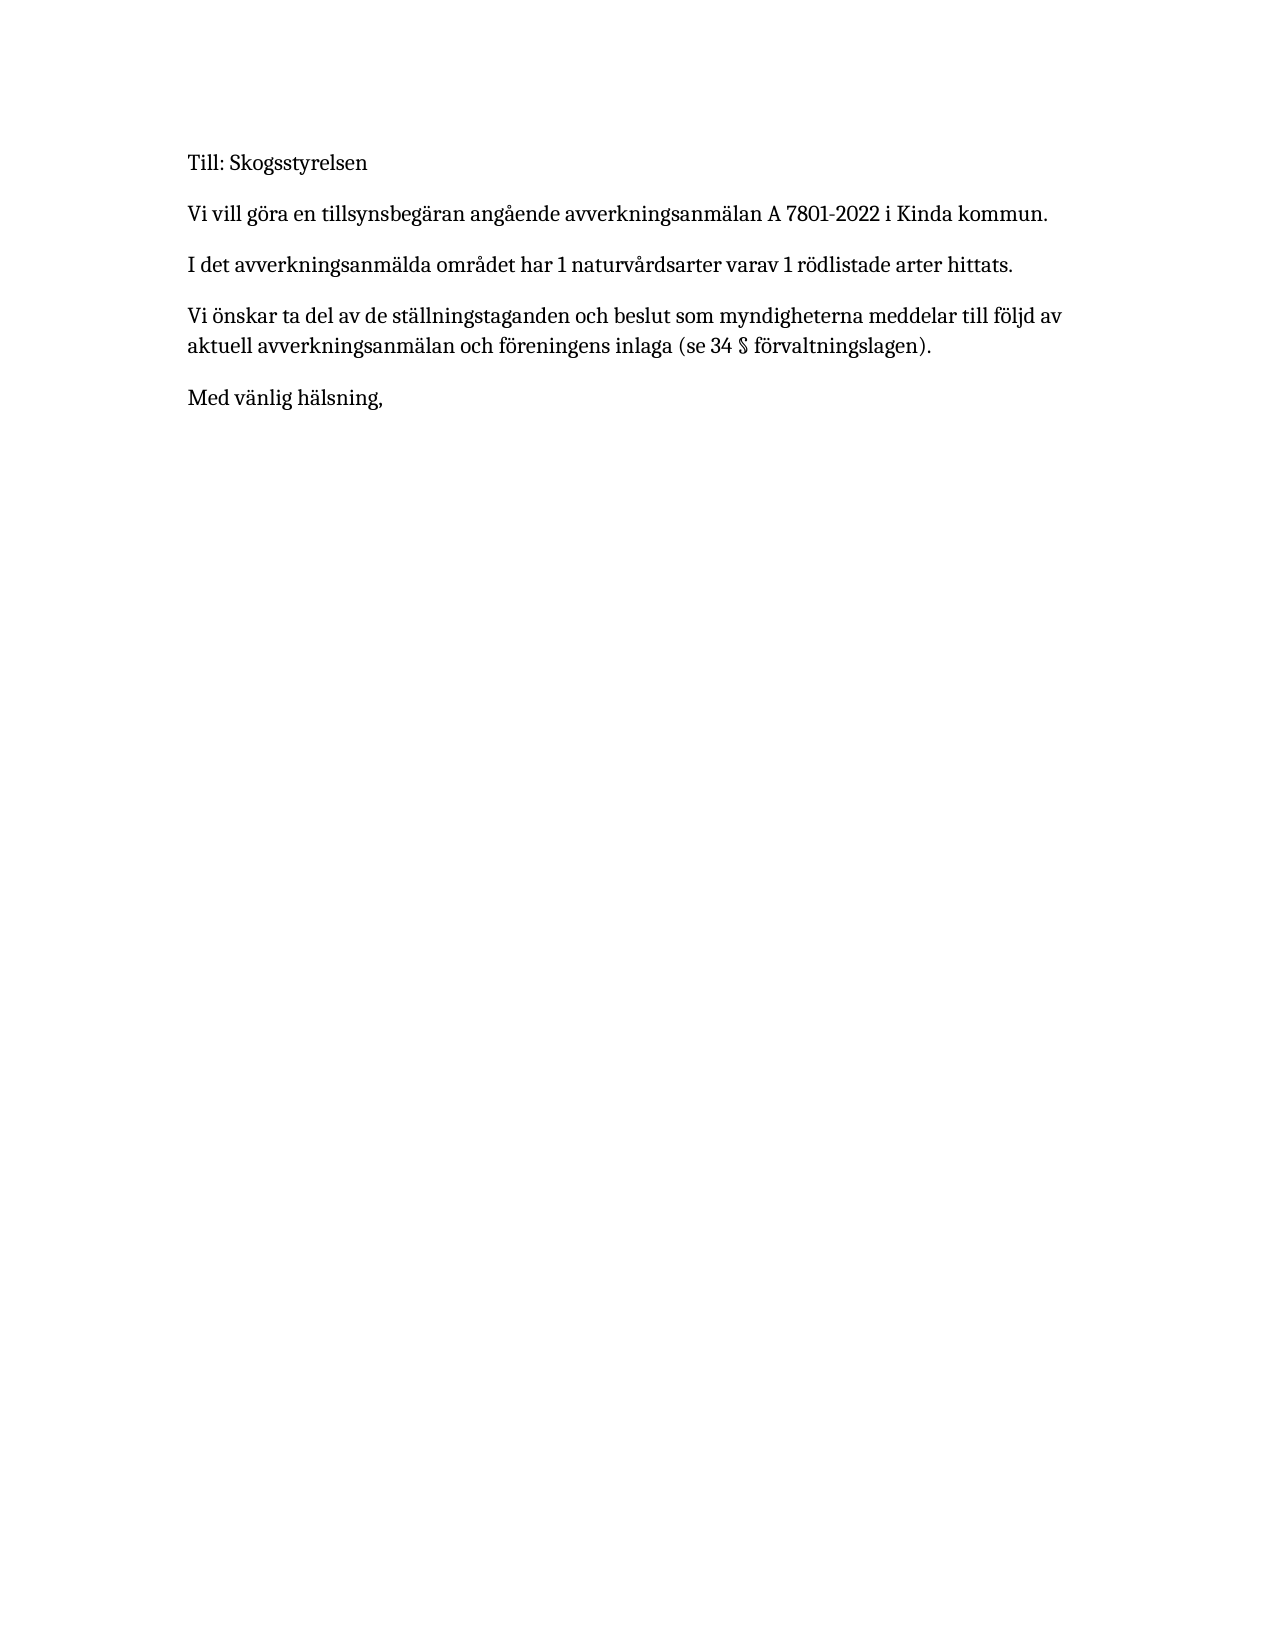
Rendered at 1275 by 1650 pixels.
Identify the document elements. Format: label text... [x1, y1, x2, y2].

text I det avverkningsanmälda området har 1 naturvårdsarter varav 1 rödlistade arter hittats. [187, 252, 1087, 278]
text Med vänlig hälsning, [187, 384, 1087, 441]
text Vi vill göra en tillsynsbegäran angående avverkningsanmälan A 7801-2022 i Kinda kommun. [187, 201, 1087, 227]
text Vi önskar ta del av de ställningstaganden och beslut som myndigheterna meddelar till följd av aktuell avverkningsanmälan och föreningens inlaga (se 34 § förvaltningslagen). [187, 303, 1087, 360]
text Till: Skogsstyrelsen [187, 150, 1087, 176]
